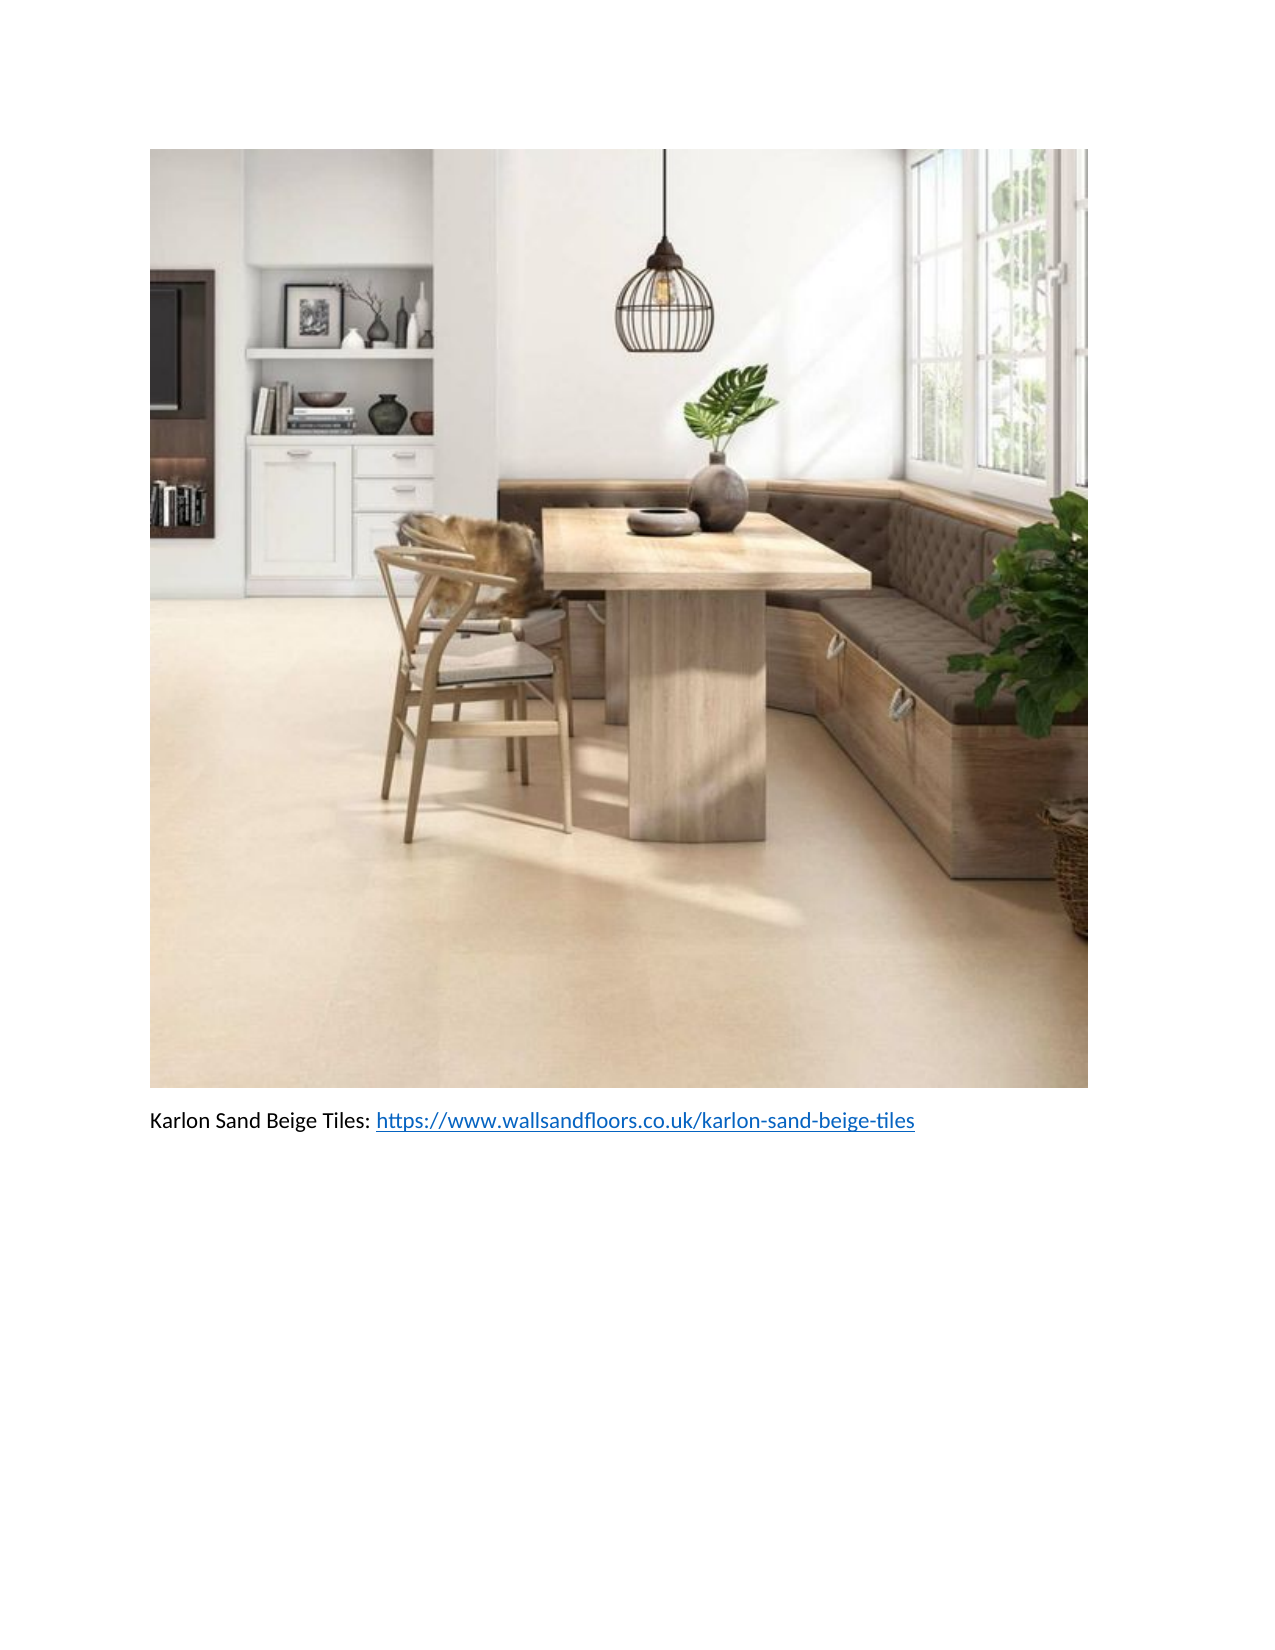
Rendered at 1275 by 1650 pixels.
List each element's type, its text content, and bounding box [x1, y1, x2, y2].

picture [150, 149, 1088, 1088]
text Karlon Sand Beige Tiles: https://www.wallsandfloors.co.uk/karlon-sand-beige-tiles [150, 1106, 1125, 1134]
